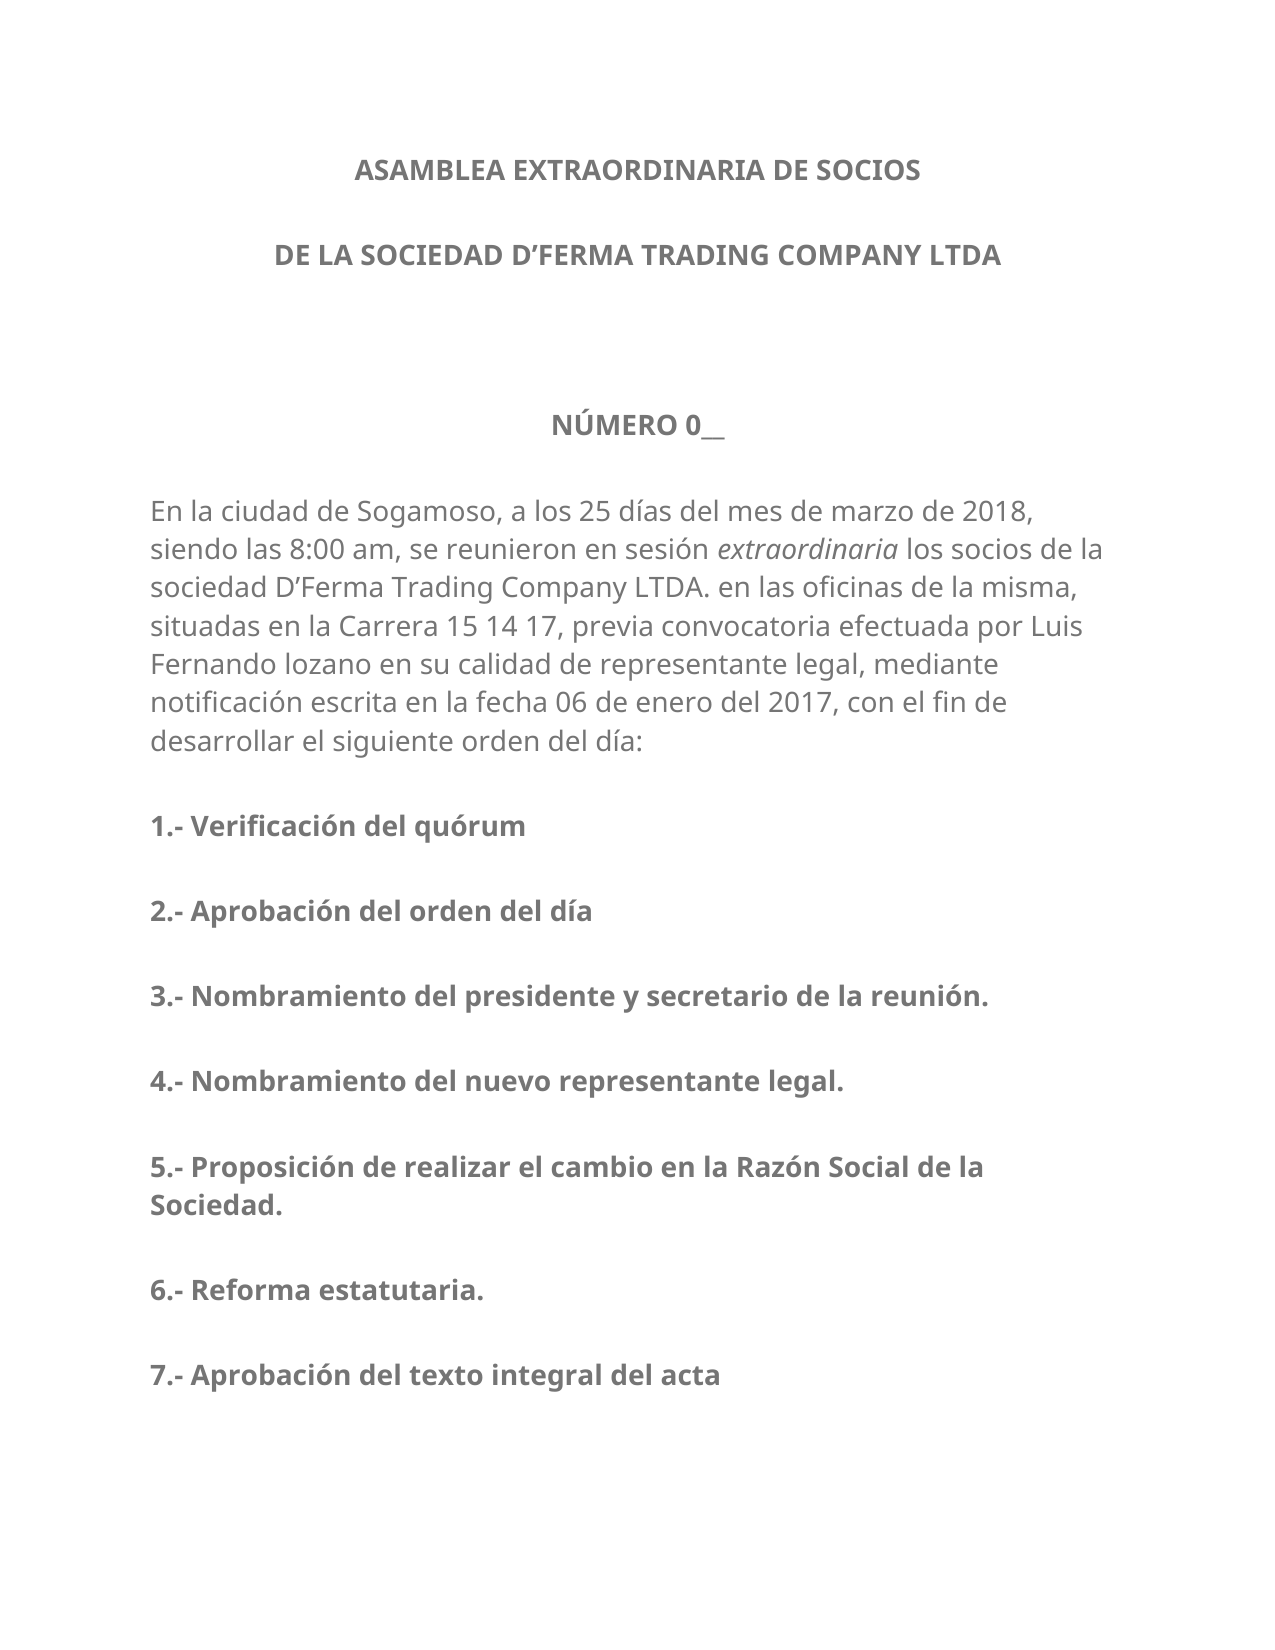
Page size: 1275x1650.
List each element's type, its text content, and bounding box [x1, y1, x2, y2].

text 6.- Reforma estatutaria. [150, 1270, 1125, 1309]
text ASAMBLEA EXTRAORDINARIA DE SOCIOS [150, 150, 1125, 188]
text 5.- Proposición de realizar el cambio en la Razón Social de la Sociedad. [150, 1147, 1125, 1223]
text DE LA SOCIEDAD D’FERMA TRADING COMPANY LTDA [150, 235, 1125, 273]
text 7.- Aprobación del texto integral del acta [150, 1356, 1125, 1394]
text En la ciudad de Sogamoso, a los 25 días del mes de marzo de 2018, siendo las 8:00 am, se reunieron en sesión extraordinaria los socios de la sociedad D’Ferma Trading Company LTDA. en las oficinas de la misma, situadas en la Carrera 15 14 17, previa convocatoria efectuada por Luis Fernando lozano en su calidad de representante legal, mediante notificación escrita en la fecha 06 de enero del 2017, con el fin de desarrollar el siguiente orden del día: [150, 491, 1125, 759]
text NÚMERO 0__ [150, 406, 1125, 444]
text 1.- Verificación del quórum [150, 806, 1125, 844]
text 3.- Nombramiento del presidente y secretario de la reunión. [150, 976, 1125, 1015]
text 4.- Nombramiento del nuevo representante legal. [150, 1062, 1125, 1100]
text 2.- Aprobación del orden del día [150, 891, 1125, 929]
